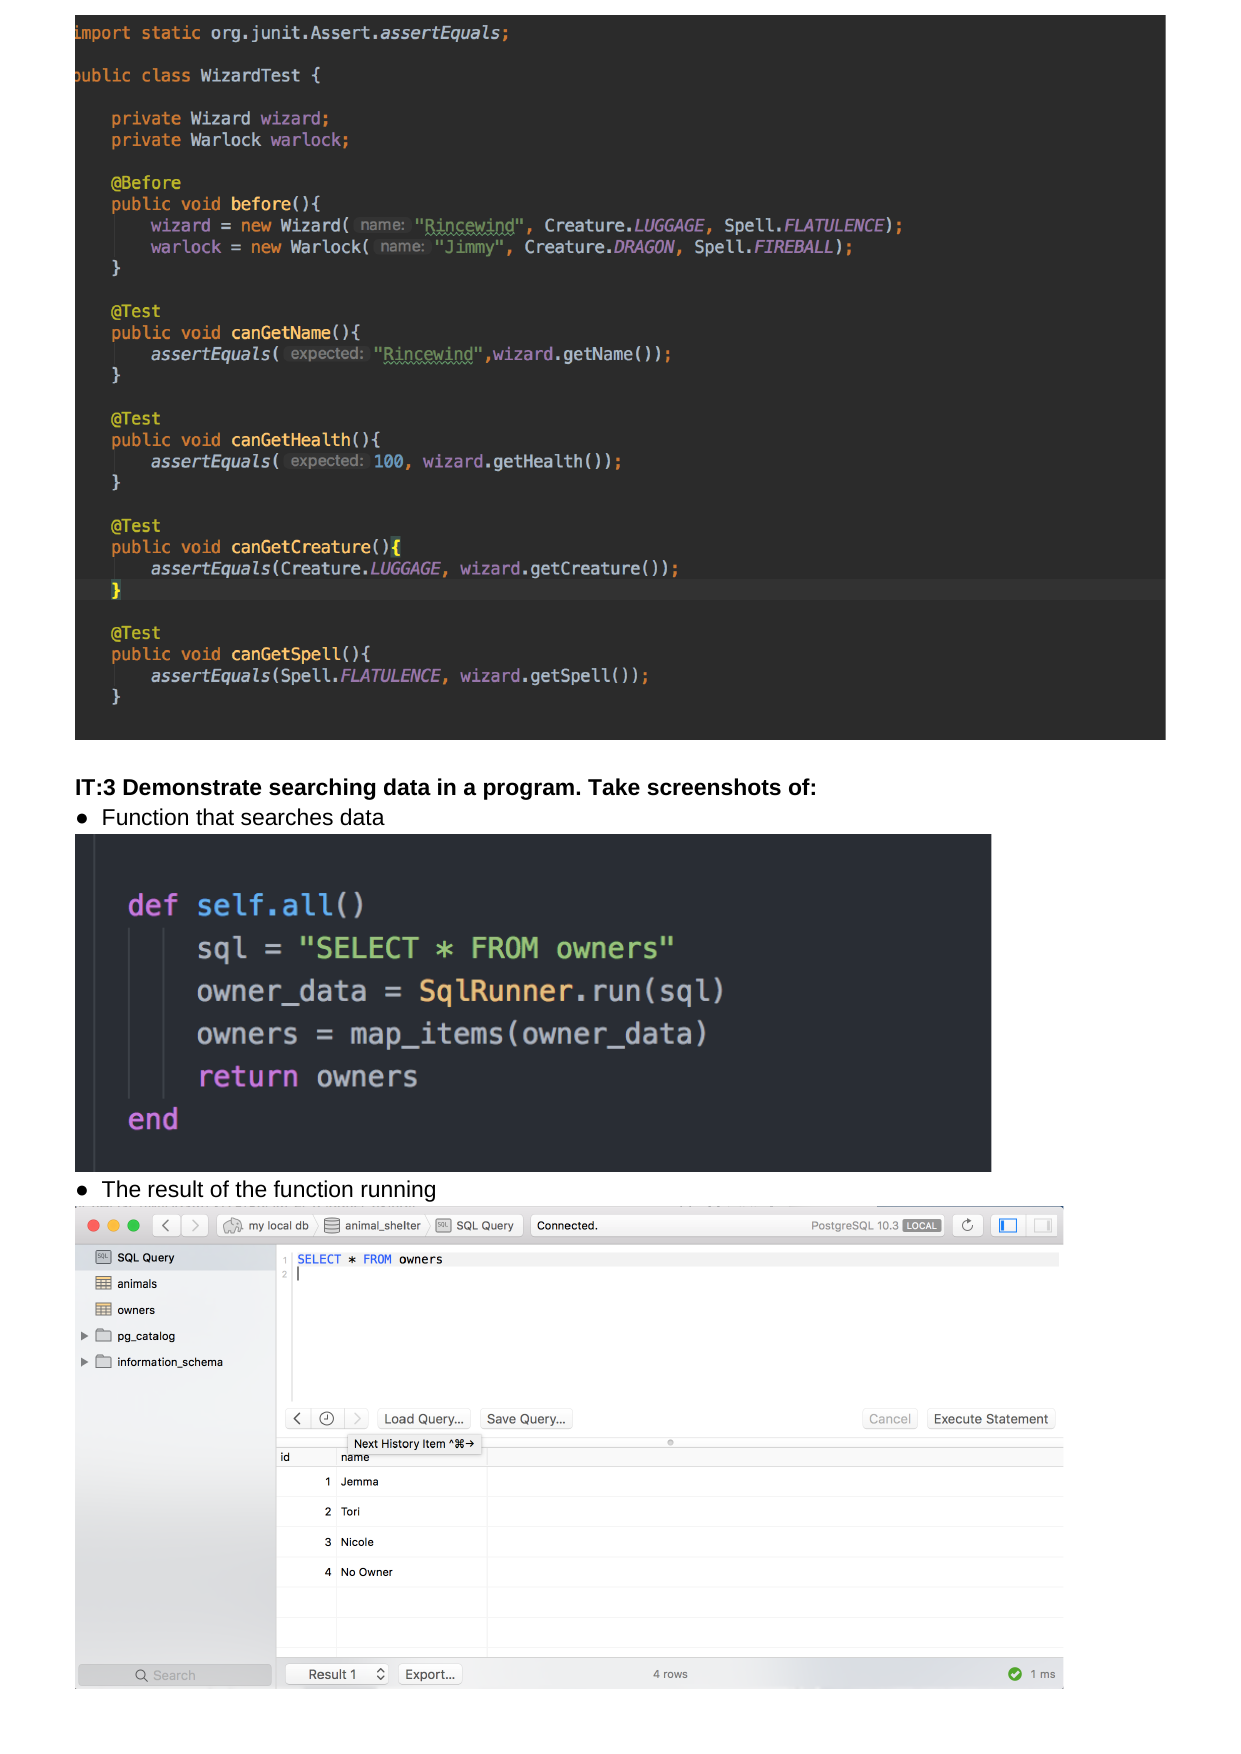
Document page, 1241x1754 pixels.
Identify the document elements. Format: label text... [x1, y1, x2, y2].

picture [75, 834, 992, 1172]
text IT:3 Demonstrate searching data in a program. Take screenshots of: [75, 774, 1165, 800]
text ● Function that searches data [75, 804, 1165, 831]
picture [75, 1206, 1064, 1689]
picture [75, 15, 1166, 740]
text ● The result of the function running [75, 1176, 1165, 1202]
